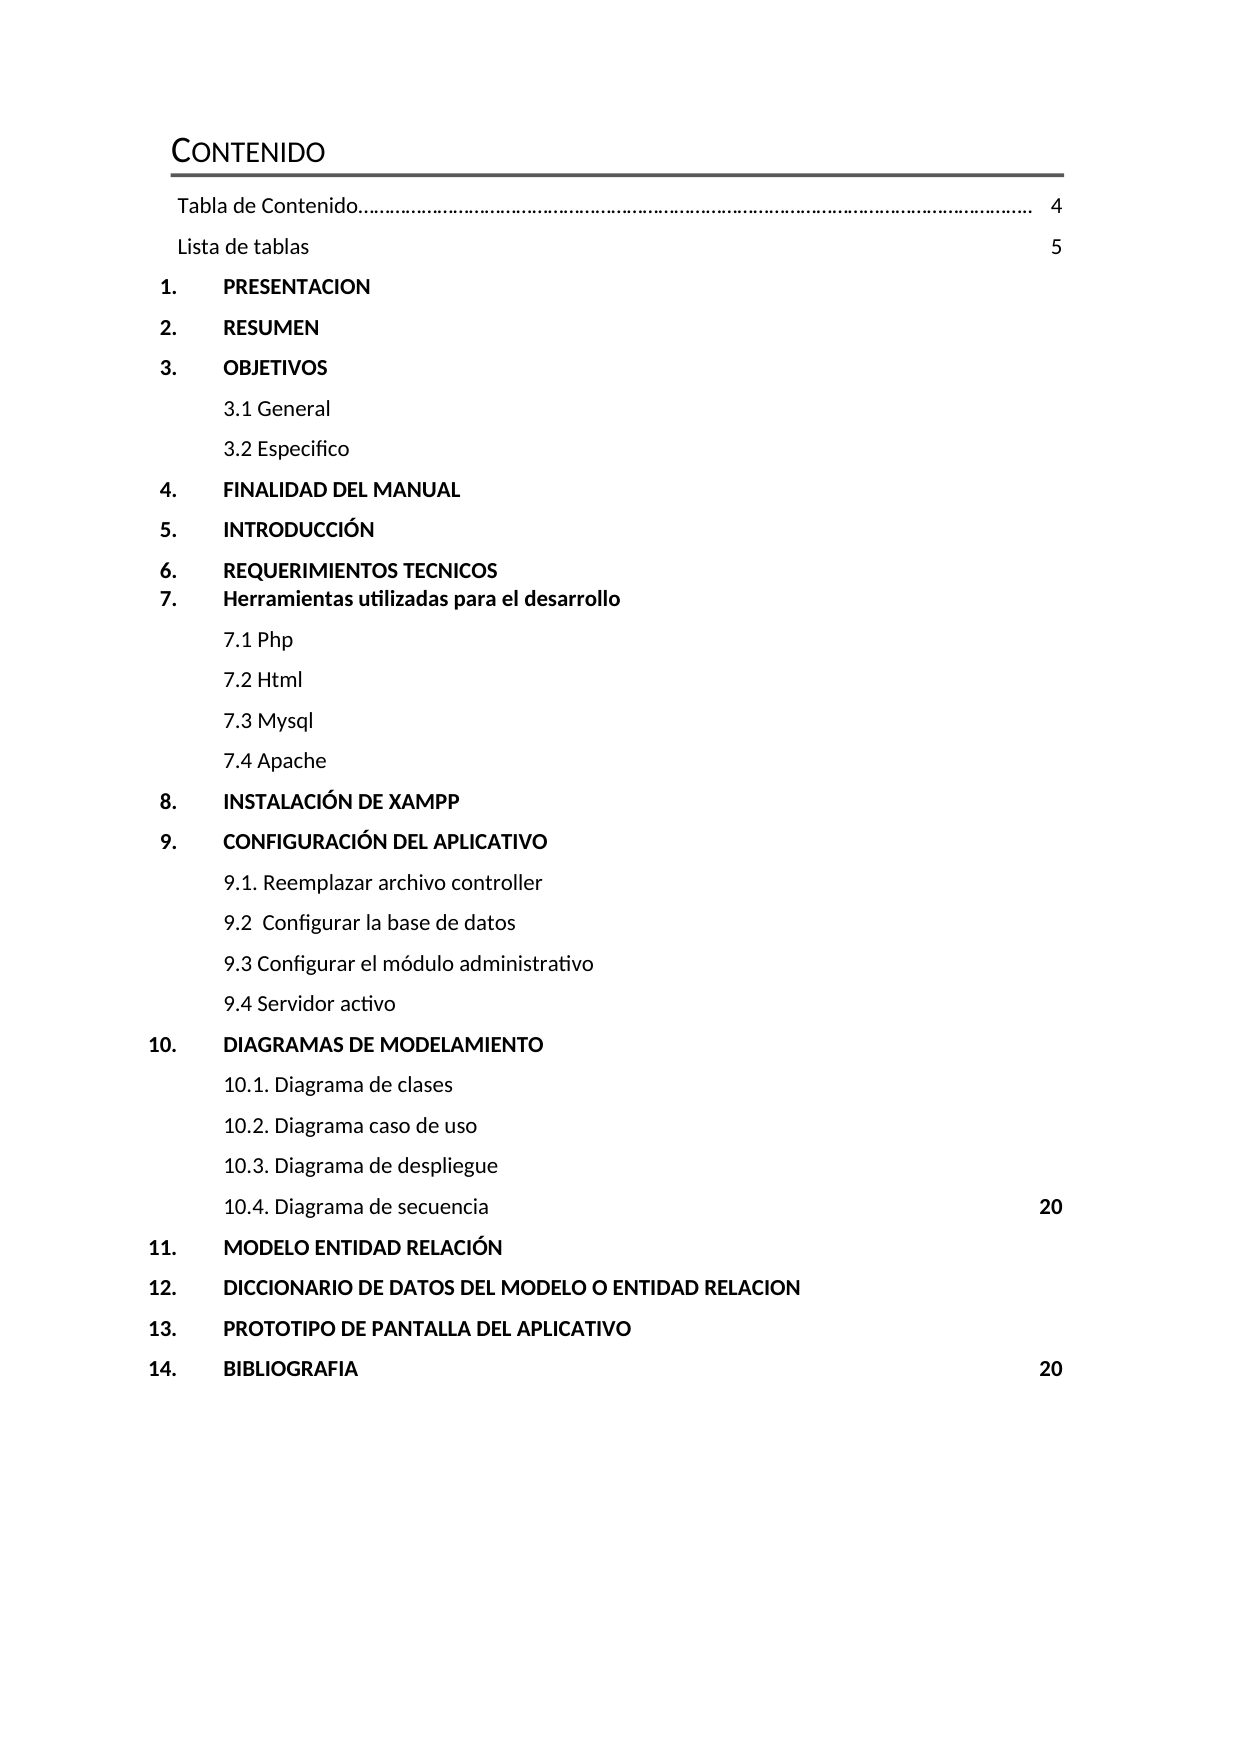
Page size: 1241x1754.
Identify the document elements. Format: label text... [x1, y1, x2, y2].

text Lista de tablas 5 [177, 232, 1107, 260]
list RESUMEN [177, 313, 1107, 341]
list PRESENTACION [177, 272, 1107, 301]
list CONFIGURACIÓN DEL APLICATIVO [177, 827, 1107, 855]
list DIAGRAMAS DE MODELAMIENTO [177, 1030, 1107, 1058]
list DICCIONARIO DE DATOS DEL MODELO O ENTIDAD RELACION [177, 1273, 1107, 1301]
text 9.1. Reemplazar archivo controller [223, 868, 1107, 896]
list INTRODUCCIÓN [177, 516, 1107, 544]
text 7.3 Mysql [223, 706, 1107, 734]
text 9.2 Configurar la base de datos [223, 908, 1107, 936]
list FINALIDAD DEL MANUAL [177, 475, 1107, 503]
list PROTOTIPO DE PANTALLA DEL APLICATIVO [177, 1314, 1107, 1342]
text 9.4 Servidor activo [223, 989, 1107, 1017]
list MODELO ENTIDAD RELACIÓN [177, 1233, 1107, 1261]
text 10.3. Diagrama de despliegue [223, 1151, 1107, 1179]
text 7.1 Php [223, 625, 1107, 653]
list Herramientas utilizadas para el desarrollo [177, 584, 1107, 612]
subtitle CONTENIDO [162, 126, 1107, 172]
list REQUERIMIENTOS TECNICOS [177, 556, 1107, 584]
text 10.2. Diagrama caso de uso [223, 1111, 1107, 1139]
list INSTALACIÓN DE XAMPP [177, 787, 1107, 815]
text 10.4. Diagrama de secuencia 20 [223, 1192, 1107, 1220]
text 3.1 General [223, 394, 1107, 422]
text Tabla de Contenido……………………………………………………………………………………………………………….. 4 [177, 191, 1107, 219]
list BIBLIOGRAFIA 20 [177, 1354, 1107, 1382]
text 7.2 Html [223, 665, 1107, 693]
list OBJETIVOS [177, 353, 1107, 382]
text 7.4 Apache [223, 746, 1107, 774]
text 9.3 Configurar el módulo administrativo [223, 949, 1107, 977]
text 3.2 Especifico [223, 434, 1107, 463]
text 10.1. Diagrama de clases [223, 1070, 1107, 1098]
